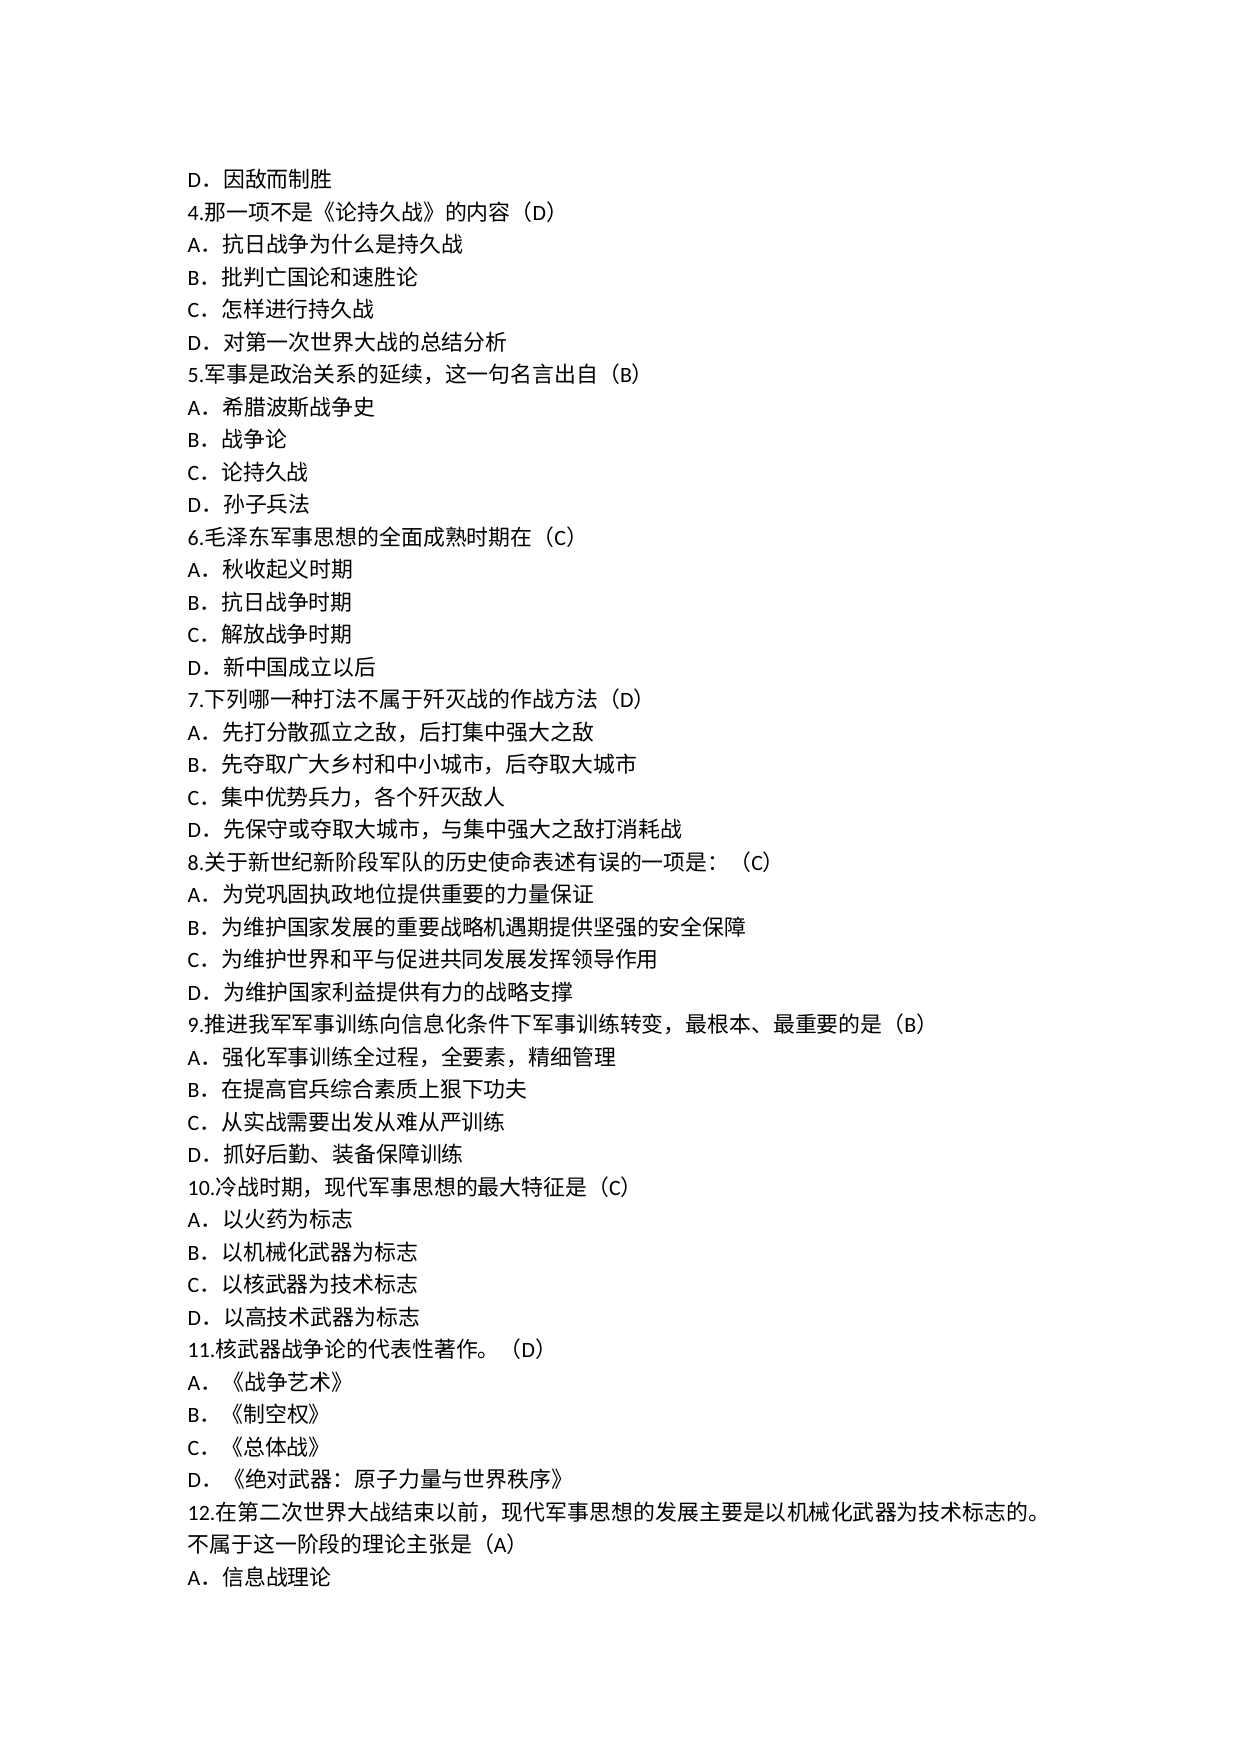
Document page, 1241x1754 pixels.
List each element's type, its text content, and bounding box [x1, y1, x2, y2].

text 12.在第二次世界大战结束以前，现代军事思想的发展主要是以机械化武器为技术标志的。不属于这一阶段的理论主张是（A） [187, 1494, 1053, 1559]
text 11.核武器战争论的代表性著作。（D） [187, 1332, 1053, 1364]
text C．集中优势兵力，各个歼灭敌人 [187, 779, 1053, 812]
text C．从实战需要出发从难从严训练 [187, 1104, 1053, 1137]
text B．抗日战争时期 [187, 584, 1053, 617]
text C．以核武器为技术标志 [187, 1267, 1053, 1299]
text D．新中国成立以后 [187, 649, 1053, 682]
text B．为维护国家发展的重要战略机遇期提供坚强的安全保障 [187, 909, 1053, 942]
text D．《绝对武器：原子力量与世界秩序》 [187, 1462, 1053, 1494]
text B．以机械化武器为标志 [187, 1234, 1053, 1267]
text A．为党巩固执政地位提供重要的力量保证 [187, 877, 1053, 909]
text D．对第一次世界大战的总结分析 [187, 324, 1053, 357]
text D．因敌而制胜 [187, 162, 1053, 194]
text D．先保守或夺取大城市，与集中强大之敌打消耗战 [187, 812, 1053, 844]
text 6.毛泽东军事思想的全面成熟时期在（C） [187, 519, 1053, 552]
text D．为维护国家利益提供有力的战略支撑 [187, 974, 1053, 1007]
text A．希腊波斯战争史 [187, 389, 1053, 422]
text D．孙子兵法 [187, 487, 1053, 519]
text 10.冷战时期，现代军事思想的最大特征是（C） [187, 1169, 1053, 1202]
text C．《总体战》 [187, 1429, 1053, 1462]
text A．抗日战争为什么是持久战 [187, 227, 1053, 259]
text B．先夺取广大乡村和中小城市，后夺取大城市 [187, 747, 1053, 779]
text C．论持久战 [187, 454, 1053, 487]
text A．《战争艺术》 [187, 1364, 1053, 1397]
text B．在提高官兵综合素质上狠下功夫 [187, 1072, 1053, 1104]
text C．为维护世界和平与促进共同发展发挥领导作用 [187, 942, 1053, 974]
text B．《制空权》 [187, 1397, 1053, 1429]
text 5.军事是政治关系的延续，这一句名言出自（B） [187, 357, 1053, 389]
text 8.关于新世纪新阶段军队的历史使命表述有误的一项是：（C） [187, 844, 1053, 877]
text 7.下列哪一种打法不属于歼灭战的作战方法（D） [187, 682, 1053, 714]
text B．批判亡国论和速胜论 [187, 259, 1053, 292]
text C．怎样进行持久战 [187, 292, 1053, 324]
text A．秋收起义时期 [187, 552, 1053, 584]
text C．解放战争时期 [187, 617, 1053, 649]
text A．强化军事训练全过程，全要素，精细管理 [187, 1039, 1053, 1072]
text D．抓好后勤、装备保障训练 [187, 1137, 1053, 1169]
text 9.推进我军军事训练向信息化条件下军事训练转变，最根本、最重要的是（B） [187, 1007, 1053, 1039]
text A．信息战理论 [187, 1559, 1053, 1592]
text D．以高技术武器为标志 [187, 1299, 1053, 1332]
text A．以火药为标志 [187, 1202, 1053, 1234]
text A．先打分散孤立之敌，后打集中强大之敌 [187, 714, 1053, 747]
text B．战争论 [187, 422, 1053, 454]
text 4.那一项不是《论持久战》的内容（D） [187, 194, 1053, 227]
